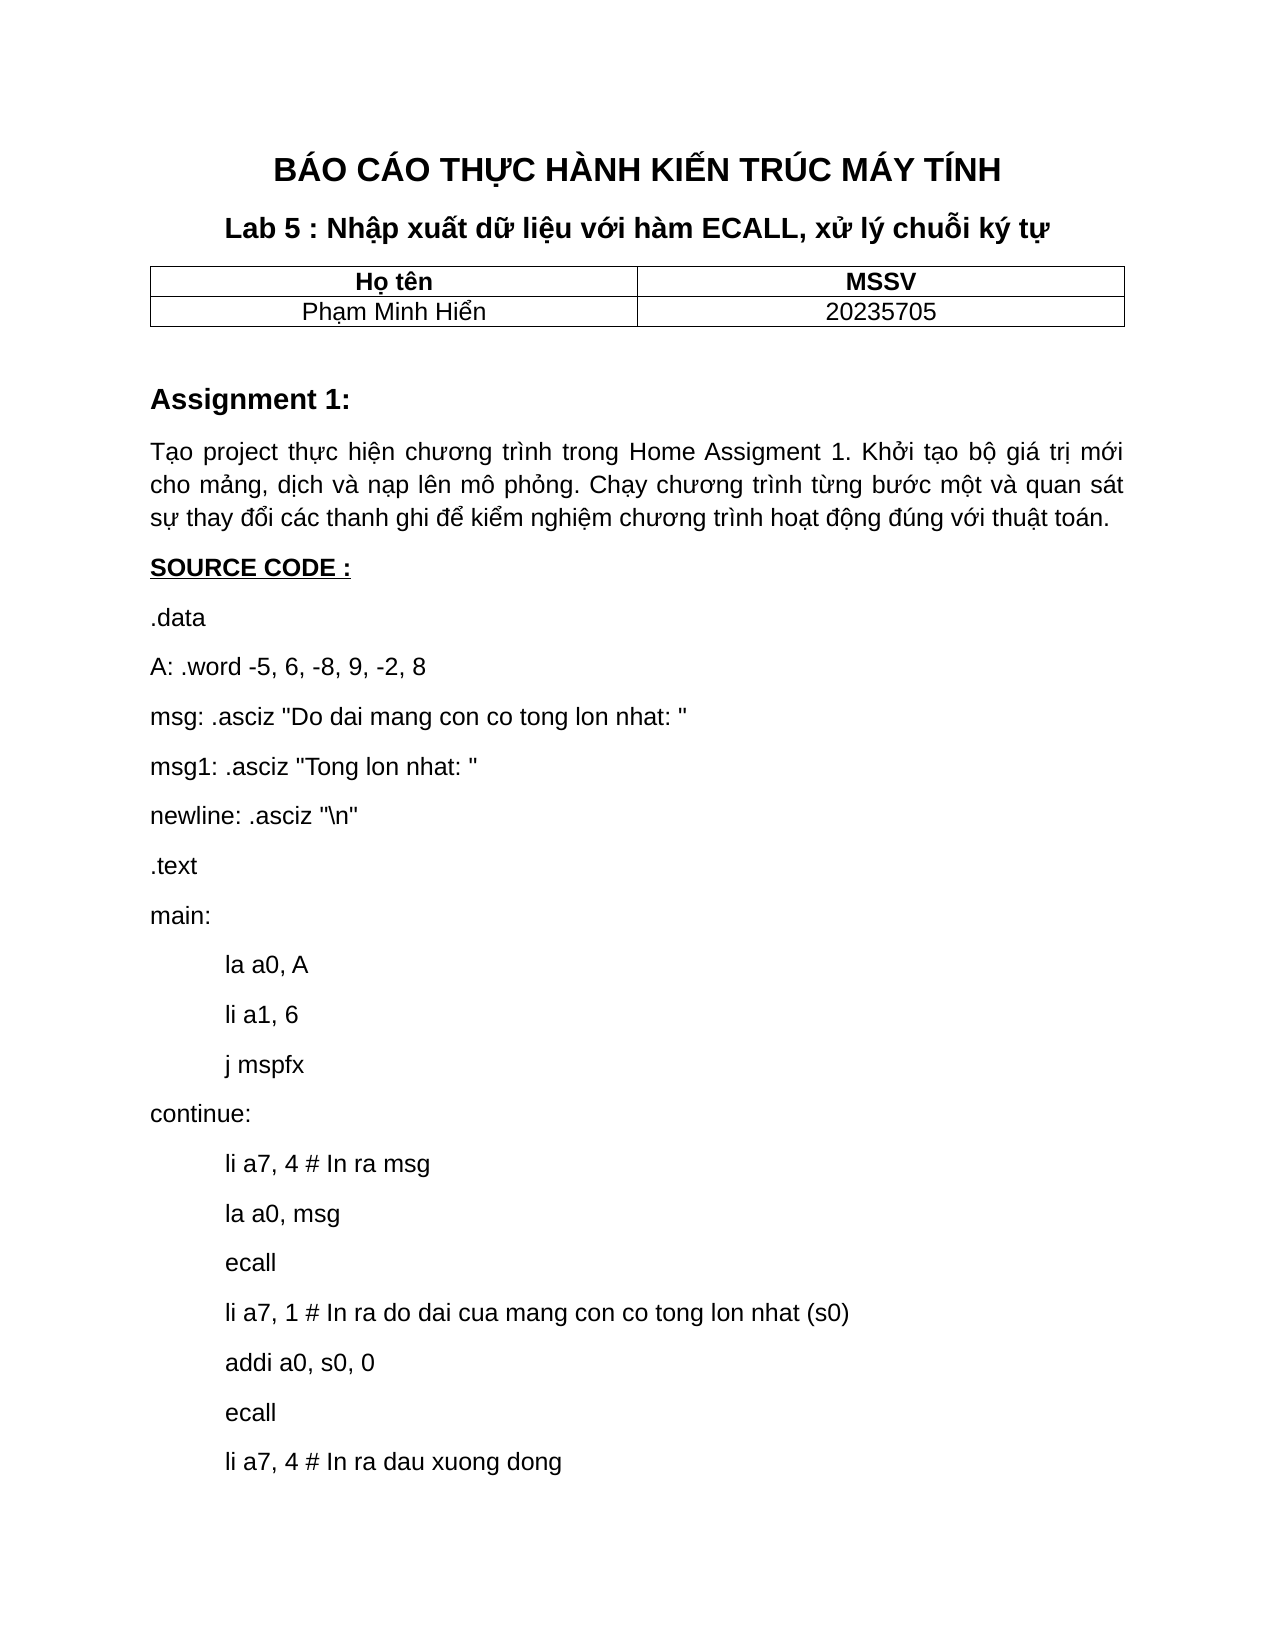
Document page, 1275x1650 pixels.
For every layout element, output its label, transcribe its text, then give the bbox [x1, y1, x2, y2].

text j mspfx [150, 1050, 1125, 1078]
text main: [150, 901, 1125, 929]
text newline: .asciz "\n" [150, 801, 1125, 830]
text Tạo project thực hiện chương trình trong Home Assigment 1. Khởi tạo bộ giá trị mới cho mảng, dịch và nạp lên mô phỏng. Chạy chương trình từng bước một và quan sát sự thay đổi các thanh ghi để kiểm nghiệm chương trình hoạt động đúng với thuật toán. [150, 437, 1125, 532]
text ecall [150, 1397, 1125, 1426]
text Assignment 1: [150, 382, 1125, 415]
text li a7, 1 # In ra do dai cua mang con co tong lon nhat (s0) [150, 1298, 1125, 1327]
table_header MSSV [638, 267, 1124, 296]
text msg1: .asciz "Tong lon nhat: " [150, 752, 1125, 780]
text li a7, 4 # In ra msg [150, 1149, 1125, 1178]
table_cell 20235705 [638, 297, 1124, 326]
text SOURCE CODE : [150, 553, 1125, 582]
text la a0, A [150, 950, 1125, 979]
text li a1, 6 [150, 1000, 1125, 1029]
table_header Họ tên [151, 267, 637, 296]
text BÁO CÁO THỰC HÀNH KIẾN TRÚC MÁY TÍNH [150, 150, 1125, 188]
text ecall [150, 1248, 1125, 1277]
text msg: .asciz "Do dai mang con co tong lon nhat: " [150, 702, 1125, 731]
text la a0, msg [150, 1199, 1125, 1227]
text A: .word -5, 6, -8, 9, -2, 8 [150, 652, 1125, 681]
text addi a0, s0, 0 [150, 1348, 1125, 1377]
text .data [150, 602, 1125, 631]
text continue: [150, 1099, 1125, 1128]
text Lab 5 : Nhập xuất dữ liệu với hàm ECALL, xử lý chuỗi ký tự [150, 211, 1125, 244]
text .text [150, 851, 1125, 880]
text li a7, 4 # In ra dau xuong dong [150, 1447, 1125, 1476]
table_cell Phạm Minh Hiển [151, 297, 637, 326]
